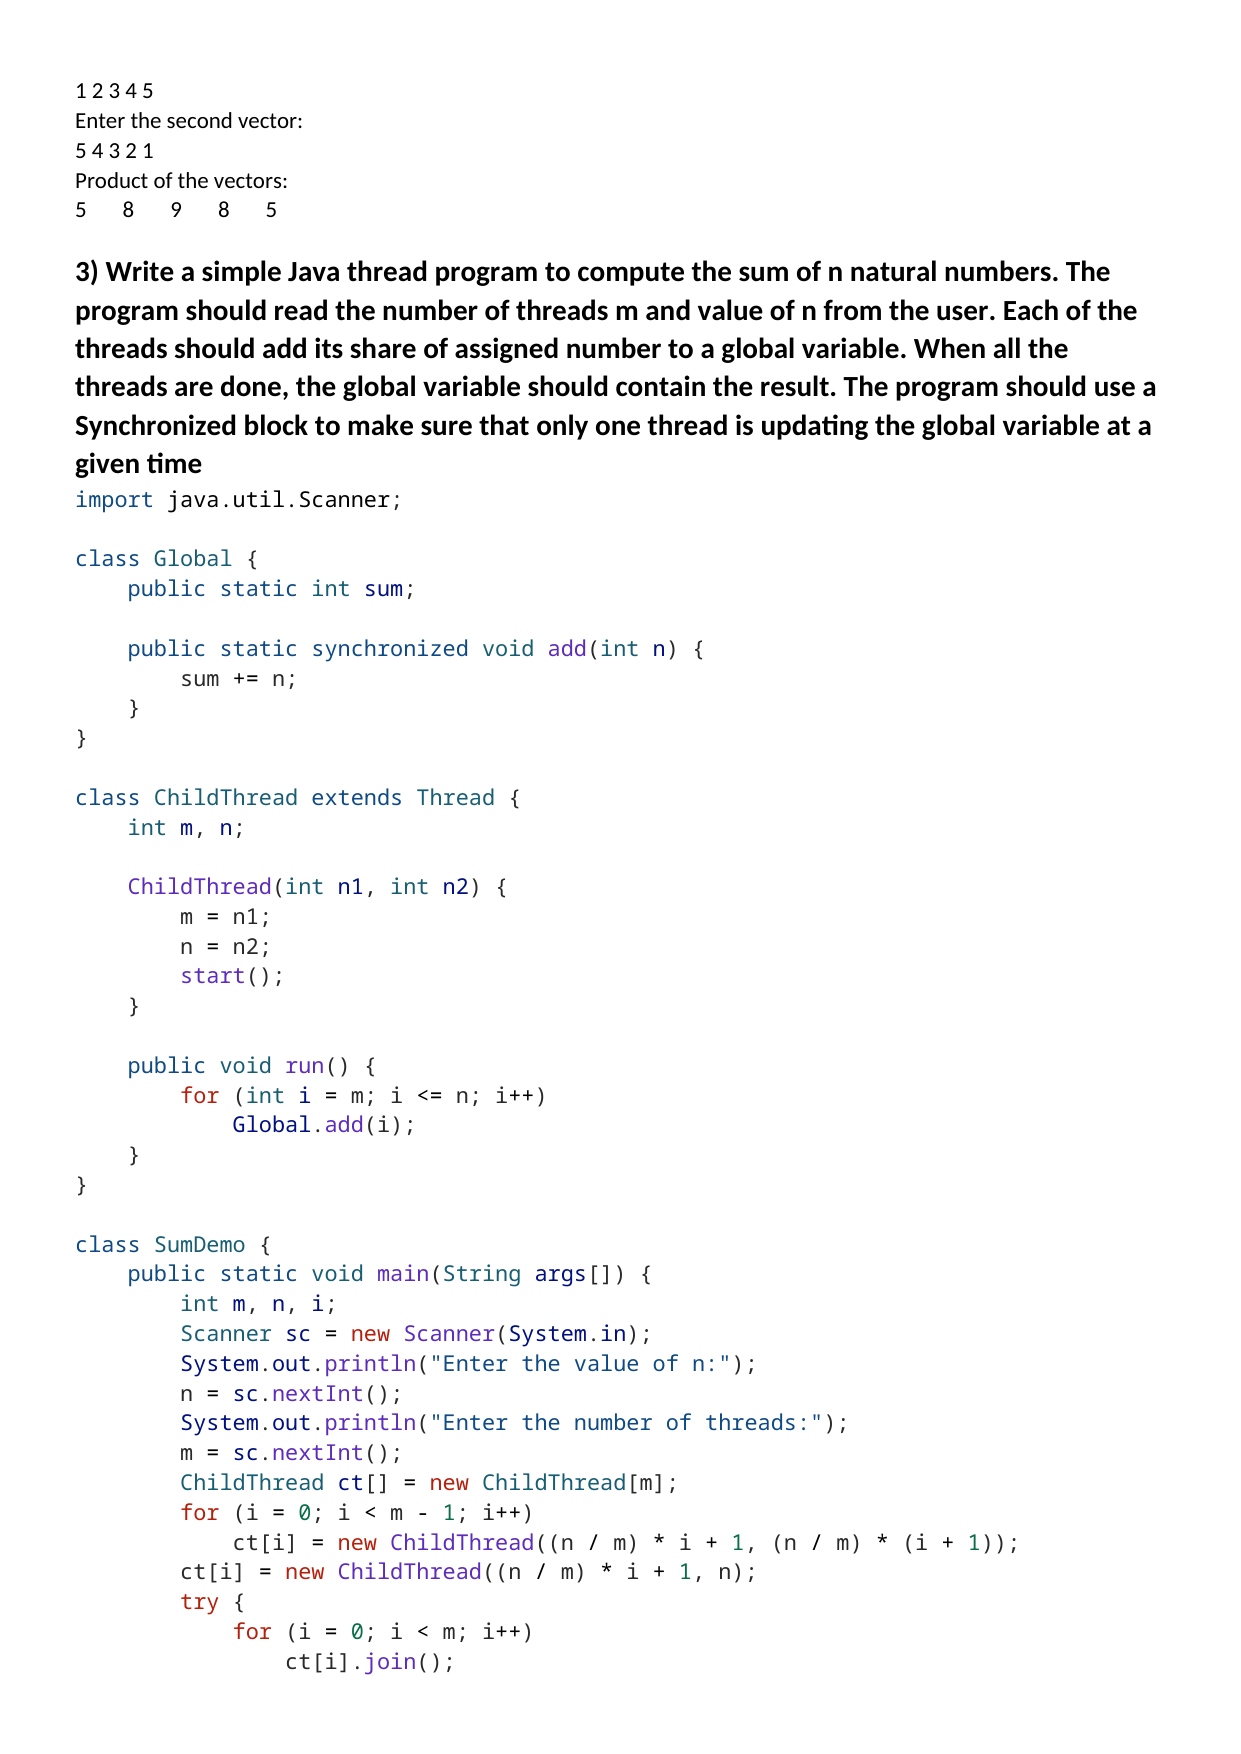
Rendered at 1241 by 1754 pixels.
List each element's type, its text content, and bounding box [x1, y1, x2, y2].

text public void run() { [75, 1050, 1165, 1079]
text ct[i] = new ChildThread((n / m) * i + 1, n); [75, 1556, 1165, 1586]
text 3) Write a simple Java thread program to compute the sum of n natural numbers. The program should read the number of threads m and value of n from the user. Each of the threads should add its share of assigned number to a global variable. When all the threads are done, the global variable should contain the result. The program should use a Synchronized block to make sure that only one thread is updating the global variable at a given time [75, 253, 1165, 481]
text ct[i].join(); [75, 1646, 1165, 1675]
text import java.util.Scanner; [75, 484, 1165, 513]
text Scanner sc = new Scanner(System.in); [75, 1318, 1165, 1348]
text System.out.println("Enter the value of n:"); [75, 1348, 1165, 1377]
text class Global { [75, 543, 1165, 573]
text start(); [75, 960, 1165, 990]
text m = sc.nextInt(); [75, 1437, 1165, 1467]
text } [75, 1169, 1165, 1199]
text n = n2; [75, 931, 1165, 960]
text for (int i = m; i <= n; i++) [75, 1079, 1165, 1109]
text ChildThread(int n1, int n2) { [75, 871, 1165, 901]
text public static int sum; [75, 573, 1165, 603]
text Product of the vectors: [75, 164, 1165, 194]
text class SumDemo { [75, 1228, 1165, 1258]
text public static synchronized void add(int n) { [75, 633, 1165, 662]
text } [75, 990, 1165, 1020]
text System.out.println("Enter the number of threads:"); [75, 1407, 1165, 1437]
text n = sc.nextInt(); [75, 1377, 1165, 1407]
text Enter the second vector: [75, 105, 1165, 134]
text 5 8 9 8 5 [75, 194, 1165, 223]
text int m, n, i; [75, 1288, 1165, 1318]
text try { [75, 1586, 1165, 1616]
text 5 4 3 2 1 [75, 134, 1165, 164]
text } [75, 692, 1165, 722]
text m = n1; [75, 901, 1165, 931]
text int m, n; [75, 811, 1165, 841]
text for (i = 0; i < m; i++) [75, 1616, 1165, 1646]
text 1 2 3 4 5 [75, 75, 1165, 105]
text public static void main(String args[]) { [75, 1258, 1165, 1288]
text } [75, 722, 1165, 752]
text sum += n; [75, 662, 1165, 692]
text class ChildThread extends Thread { [75, 782, 1165, 811]
text ChildThread ct[] = new ChildThread[m]; [75, 1467, 1165, 1497]
text } [75, 1139, 1165, 1169]
text for (i = 0; i < m - 1; i++) [75, 1497, 1165, 1526]
text ct[i] = new ChildThread((n / m) * i + 1, (n / m) * (i + 1)); [75, 1526, 1165, 1556]
text Global.add(i); [75, 1109, 1165, 1139]
